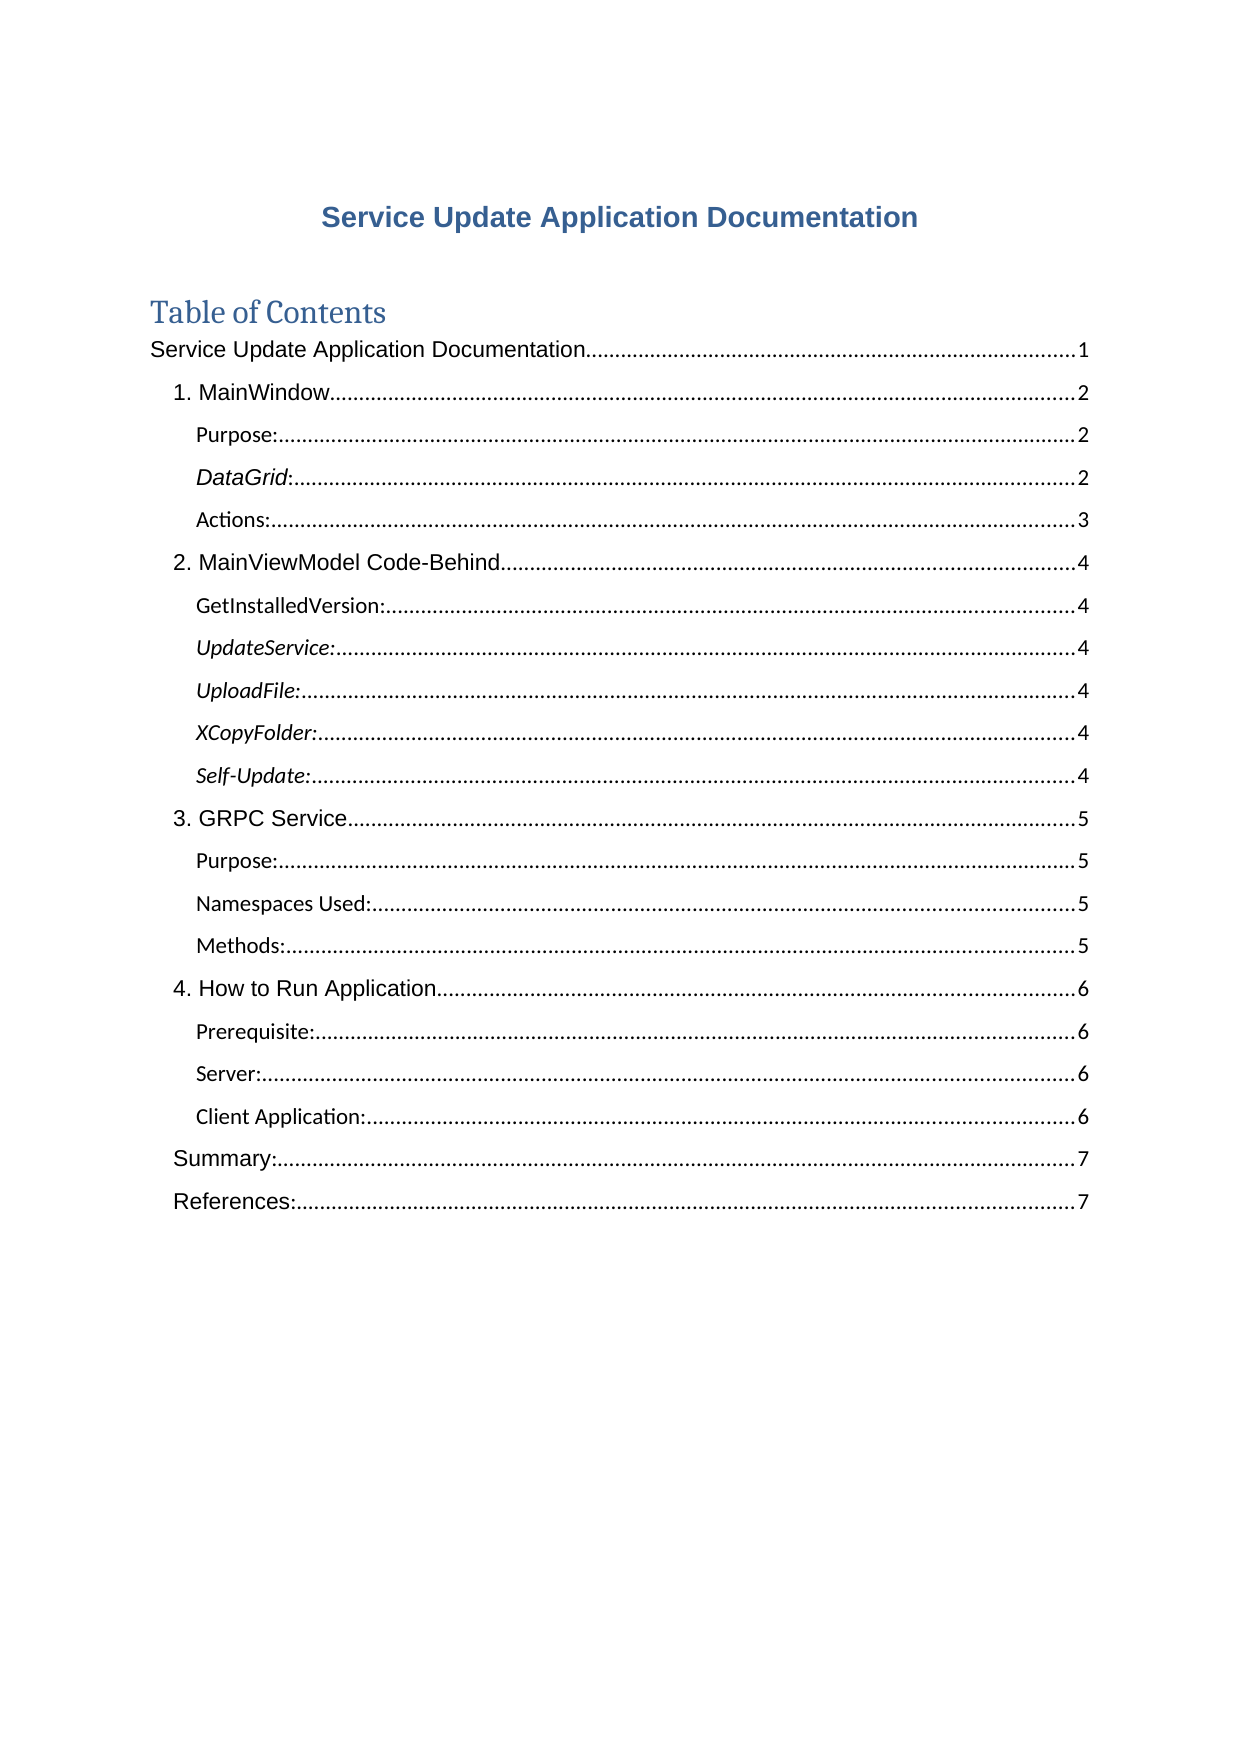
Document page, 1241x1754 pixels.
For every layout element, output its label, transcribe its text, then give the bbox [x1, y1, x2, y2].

subtitle Service Update Application Documentation [150, 200, 1090, 233]
